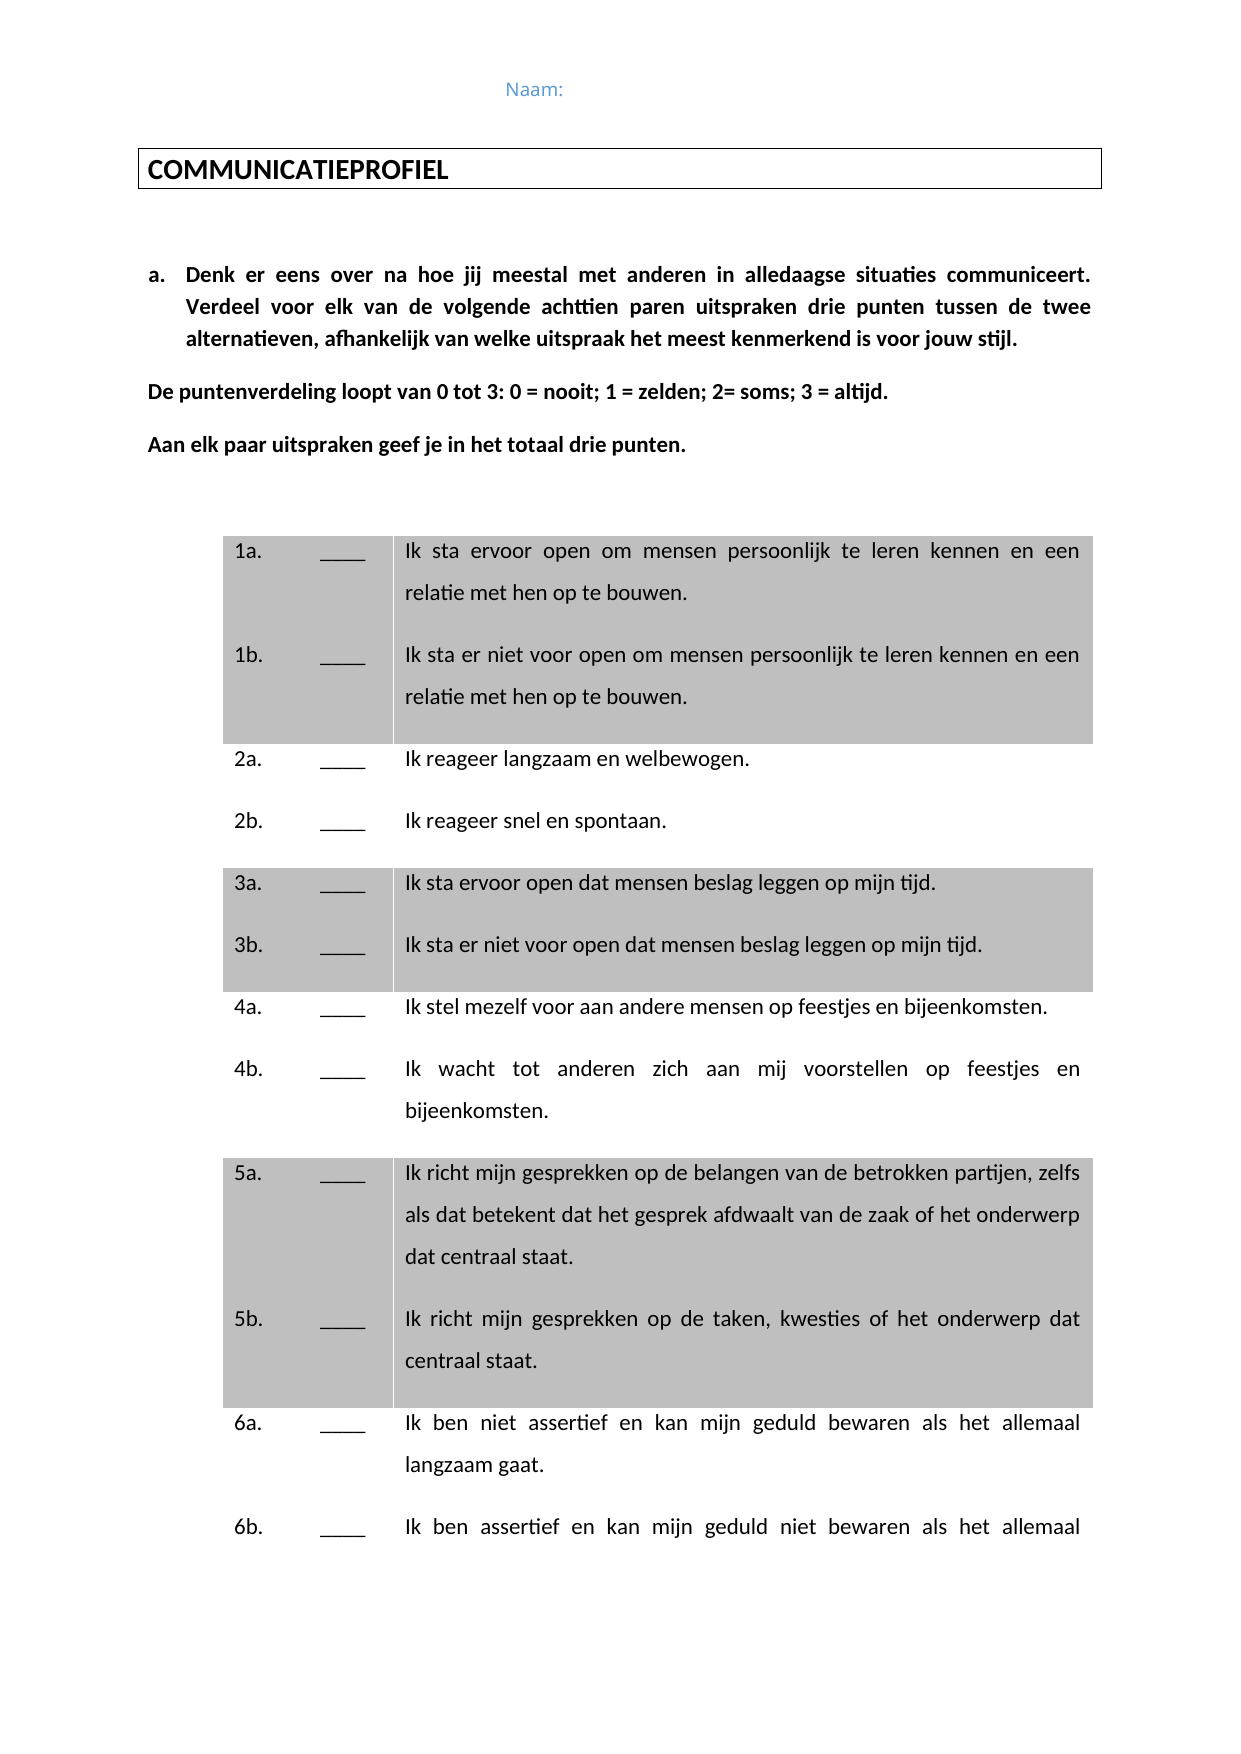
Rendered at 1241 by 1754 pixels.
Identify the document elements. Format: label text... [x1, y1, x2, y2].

text De puntenverdeling loopt van 0 tot 3: 0 = nooit; 1 = zelden; 2= soms; 3 = altijd. [148, 377, 1093, 405]
table_cell Ik wacht tot anderen zich aan mij voorstellen op feestjes en bijeenkomsten. [394, 1054, 1093, 1158]
table_cell ____ [292, 868, 393, 930]
table_cell 3a. [223, 868, 292, 930]
table_cell Ik richt mijn gesprekken op de belangen van de betrokken partijen, zelfs als dat betekent dat het gesprek afdwaalt van de zaak of het onderwerp dat centraal staat. [394, 1158, 1093, 1304]
table_cell Ik ben niet assertief en kan mijn geduld bewaren als het allemaal langzaam gaat. [394, 1408, 1093, 1512]
table_cell 2a. [223, 744, 292, 806]
table_cell Ik sta er niet voor open om mensen persoonlijk te leren kennen en een relatie met hen op te bouwen. [394, 640, 1093, 744]
table_cell ____ [292, 744, 393, 806]
table_header ____ [292, 536, 393, 640]
text COMMUNICATIEPROFIEL [139, 149, 1101, 188]
table_cell ____ [292, 992, 393, 1054]
text Aan elk paar uitspraken geef je in het totaal drie punten. [148, 430, 1093, 458]
table_cell Ik sta er niet voor open dat mensen beslag leggen op mijn tijd. [394, 930, 1093, 992]
table_header Ik sta ervoor open om mensen persoonlijk te leren kennen en een relatie met hen op te bouwen. [394, 536, 1093, 640]
table_cell ____ [292, 1408, 393, 1512]
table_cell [394, 1512, 1093, 1574]
table_cell Ik reageer snel en spontaan. [394, 806, 1093, 868]
table_cell 4b. [223, 1054, 292, 1158]
table_cell 4a. [223, 992, 292, 1054]
table_cell 2b. [223, 806, 292, 868]
table_cell ____ [292, 806, 393, 868]
list Denk er eens over na hoe jij meestal met anderen in alledaagse situaties communiceert. Verdeel voor elk van de volgende achttien paren uitspraken drie punten tussen de twee alternatieven, afhankelijk van welke uitspraak het meest kenmerkend is voor jouw stijl. [148, 260, 1093, 352]
table_cell ____ [292, 640, 393, 744]
table_cell ____ [292, 1054, 393, 1158]
table_cell ____ [292, 930, 393, 992]
table_cell 5a. [223, 1158, 292, 1304]
table_cell Ik sta ervoor open dat mensen beslag leggen op mijn tijd. [394, 868, 1093, 930]
table_cell 6b. [223, 1512, 292, 1574]
table_cell Ik reageer langzaam en welbewogen. [394, 744, 1093, 806]
table_cell 5b. [223, 1304, 292, 1408]
table_cell 1b. [223, 640, 292, 744]
table_cell ____ [292, 1158, 393, 1304]
table_cell 3b. [223, 930, 292, 992]
table_cell Ik stel mezelf voor aan andere mensen op feestjes en bijeenkomsten. [394, 992, 1093, 1054]
table_cell Ik richt mijn gesprekken op de taken, kwesties of het onderwerp dat centraal staat. [394, 1304, 1093, 1408]
table_cell 6a. [223, 1408, 292, 1512]
table_cell ____ [292, 1304, 393, 1408]
table_header 1a. [223, 536, 292, 640]
table_cell ____ [292, 1512, 393, 1574]
